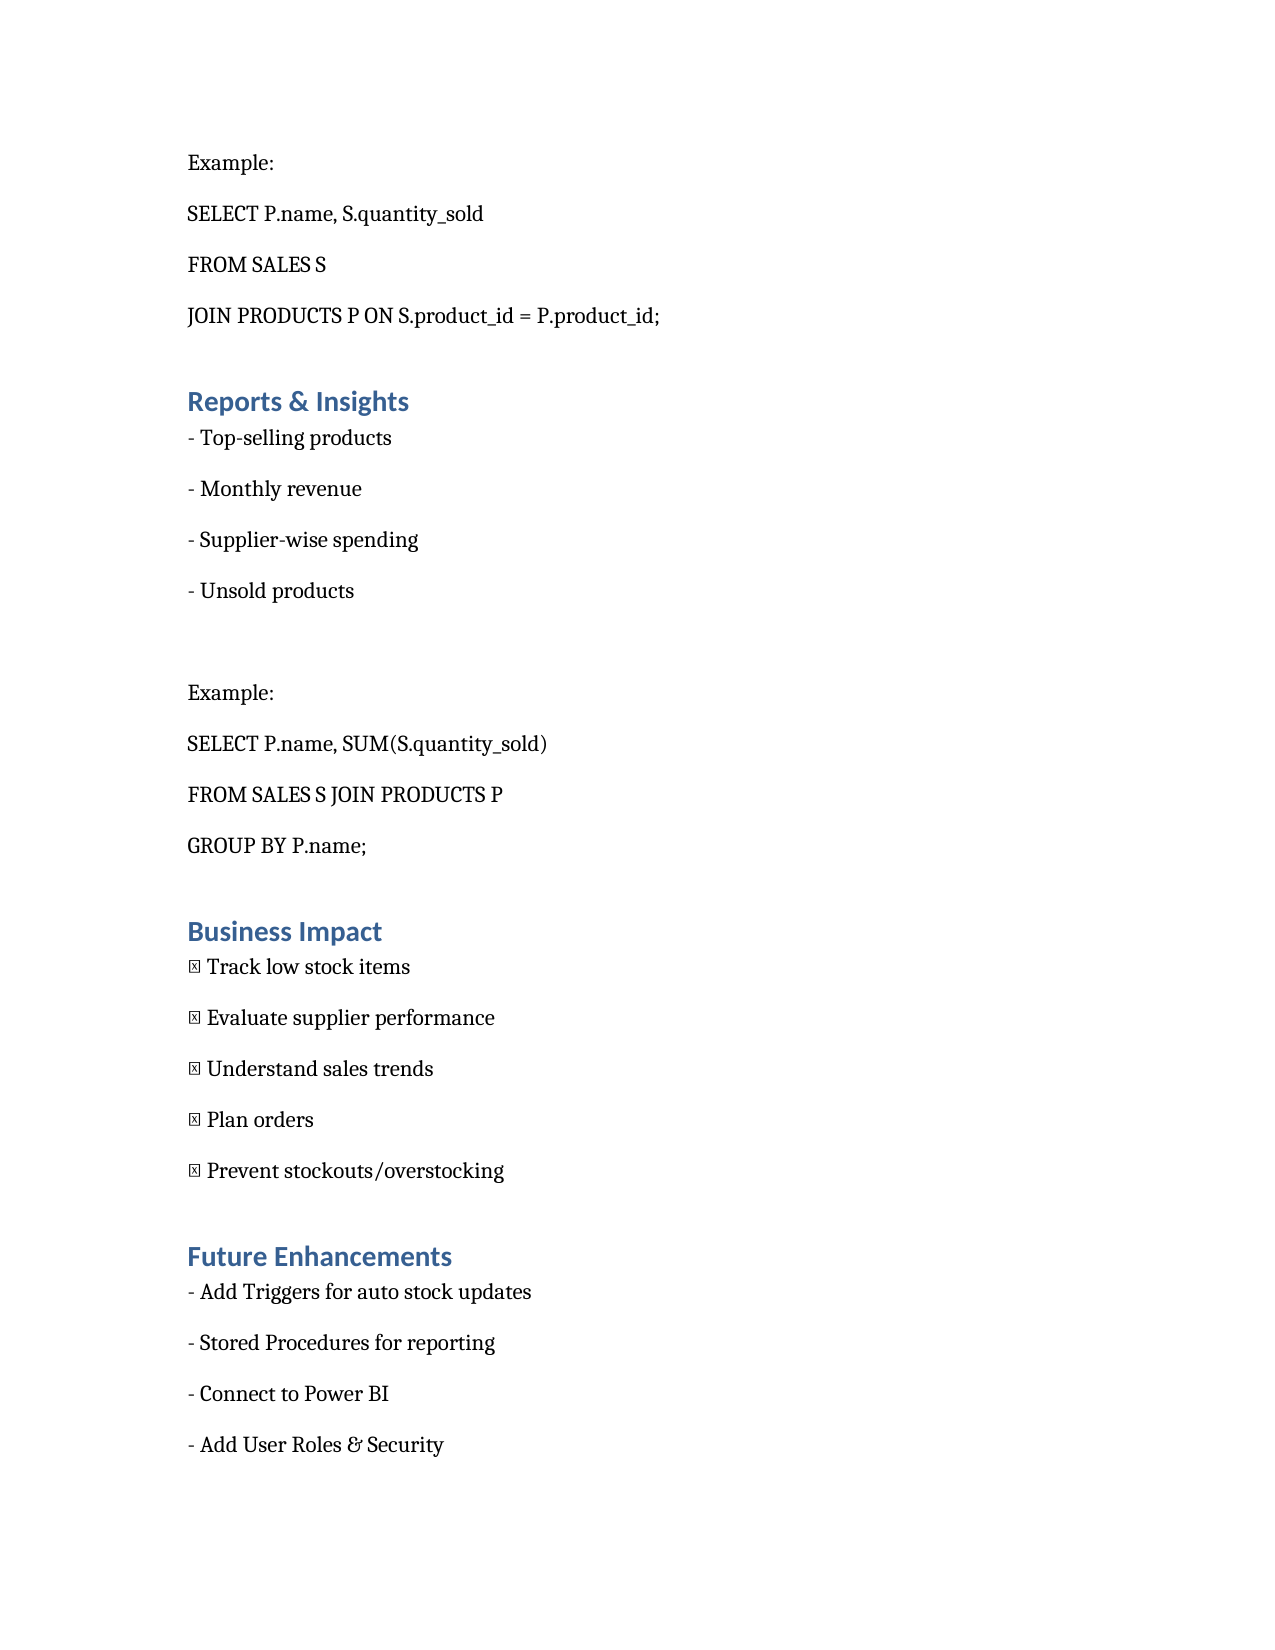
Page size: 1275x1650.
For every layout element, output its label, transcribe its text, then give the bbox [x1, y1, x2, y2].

text Example: [187, 150, 1087, 176]
text SELECT P.name, S.quantity_sold [187, 201, 1087, 227]
text ✅ Evaluate supplier performance [187, 1005, 1087, 1031]
text ✅ Track low stock items [187, 954, 1087, 980]
text SELECT P.name, SUM(S.quantity_sold) [187, 731, 1087, 757]
subtitle Future Enhancements [187, 1238, 1087, 1274]
text - Add User Roles & Security [187, 1432, 1087, 1458]
text ✅ Plan orders [187, 1107, 1087, 1133]
text - Supplier-wise spending [187, 526, 1087, 553]
text - Add Triggers for auto stock updates [187, 1279, 1087, 1305]
text Example: [187, 679, 1087, 706]
subtitle Business Impact [187, 913, 1087, 948]
text ✅ Understand sales trends [187, 1056, 1087, 1082]
text - Monthly revenue [187, 475, 1087, 502]
text ✅ Prevent stockouts/overstocking [187, 1158, 1087, 1184]
text - Unsold products [187, 577, 1087, 604]
text - Connect to Power BI [187, 1381, 1087, 1407]
text - Stored Procedures for reporting [187, 1330, 1087, 1356]
text FROM SALES S [187, 252, 1087, 278]
text FROM SALES S JOIN PRODUCTS P [187, 782, 1087, 808]
subtitle Reports & Insights [187, 383, 1087, 419]
text GROUP BY P.name; [187, 833, 1087, 859]
text - Top-selling products [187, 424, 1087, 451]
text JOIN PRODUCTS P ON S.product_id = P.product_id; [187, 303, 1087, 329]
